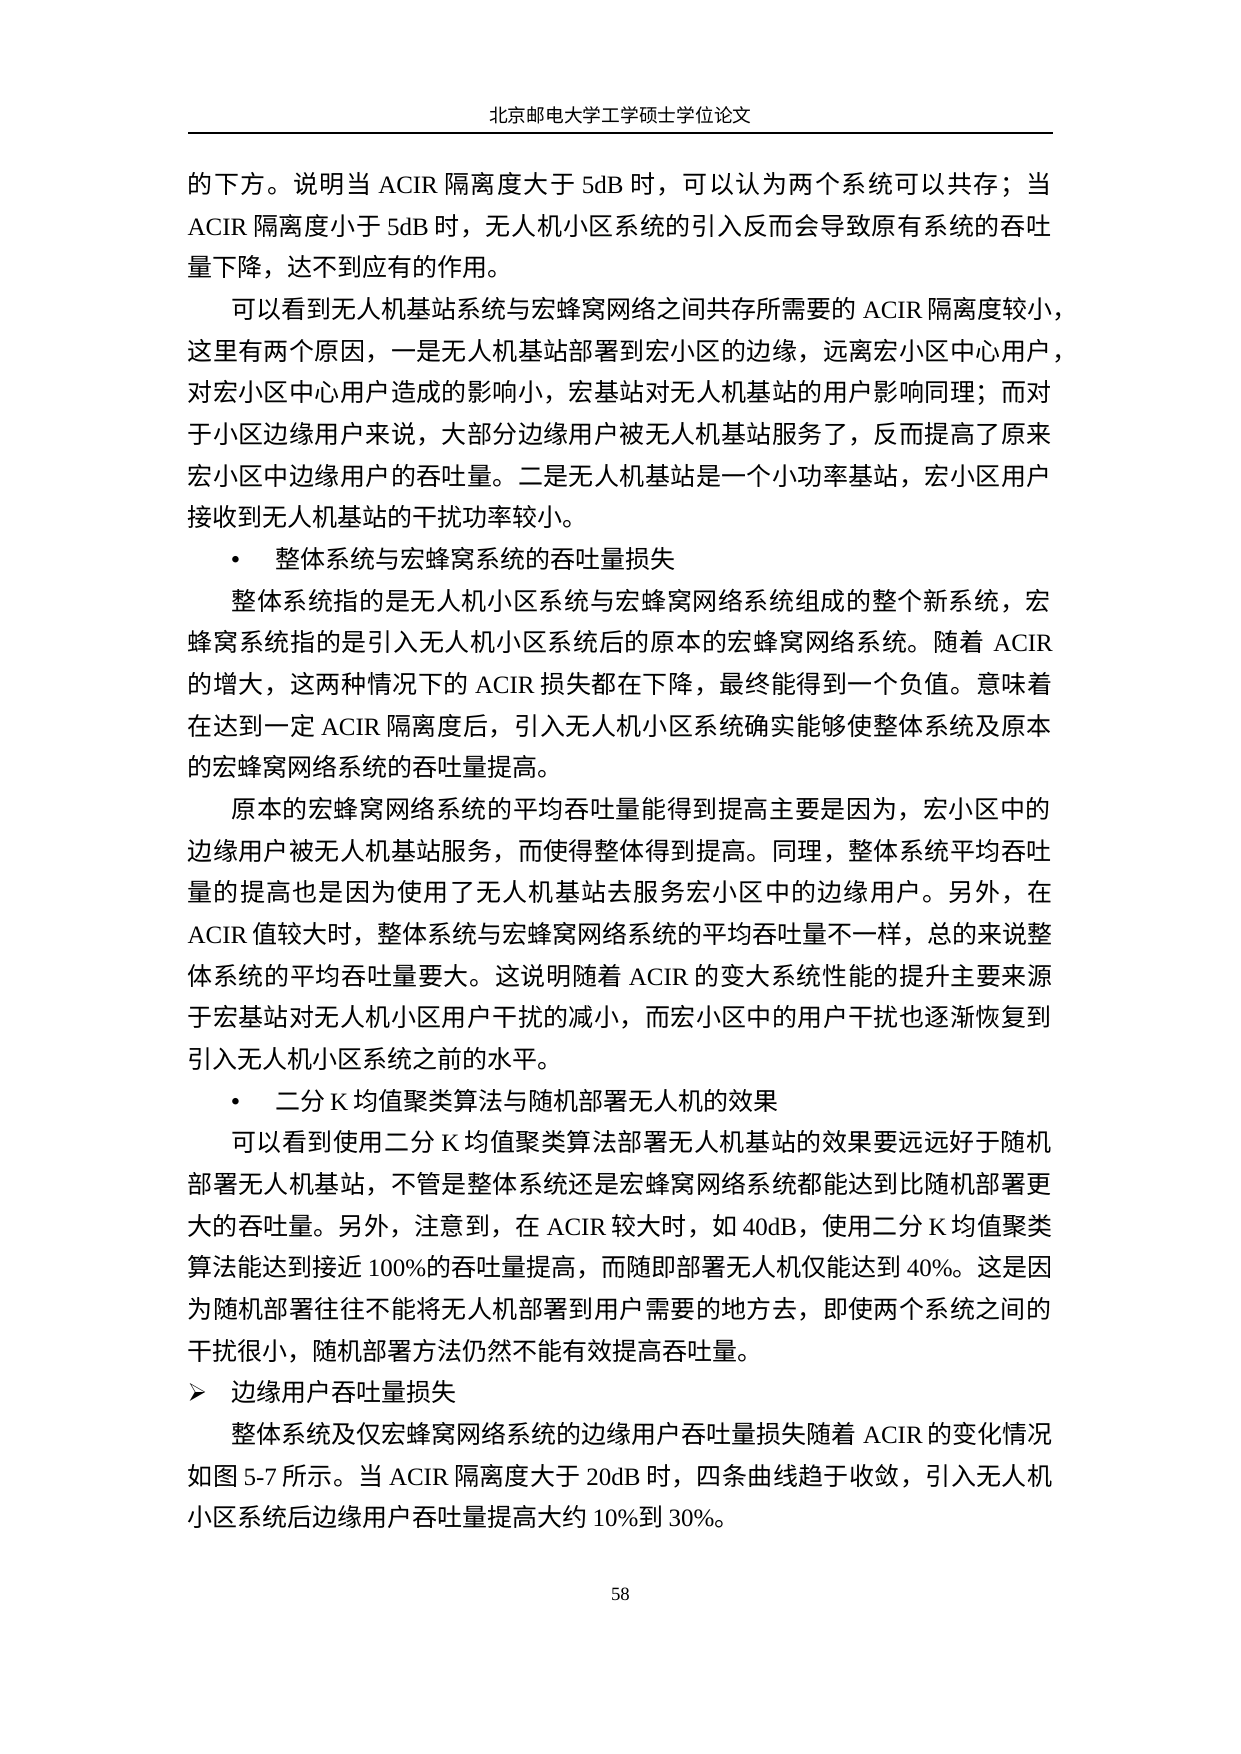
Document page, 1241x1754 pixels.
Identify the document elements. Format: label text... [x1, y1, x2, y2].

list 边缘用户吞吐量损失 [187, 1368, 1053, 1410]
text 可以看到使用二分K均值聚类算法部署无人机基站的效果要远远好于随机部署无人机基站，不管是整体系统还是宏蜂窝网络系统都能达到比随机部署更大的吞吐量。另外，注意到，在ACIR较大时，如40dB，使用二分K均值聚类算法能达到接近100%的吞吐量提高，而随即部署无人机仅能达到40%。这是因为随机部署往往不能将无人机部署到用户需要的地方去，即使两个系统之间的干扰很小，随机部署方法仍然不能有效提高吞吐量。 [187, 1118, 1053, 1368]
text 整体系统指的是无人机小区系统与宏蜂窝网络系统组成的整个新系统，宏蜂窝系统指的是引入无人机小区系统后的原本的宏蜂窝网络系统。随着ACIR的增大，这两种情况下的ACIR损失都在下降，最终能得到一个负值。意味着在达到一定ACIR隔离度后，引入无人机小区系统确实能够使整体系统及原本的宏蜂窝网络系统的吞吐量提高。 [187, 577, 1053, 785]
text 整体系统及仅宏蜂窝网络系统的边缘用户吞吐量损失随着ACIR的变化情况如图5-7所示。当ACIR隔离度大于20dB时，四条曲线趋于收敛，引入无人机小区系统后边缘用户吞吐量提高大约10%到30%。 [187, 1410, 1053, 1535]
list 二分K均值聚类算法与随机部署无人机的效果 [231, 1077, 1053, 1118]
text 可以看到，当ACIR取值大于5dB时，4条曲线都位于5%吞吐量损失曲线的下方。说明当ACIR隔离度大于5dB时，可以认为两个系统可以共存；当ACIR隔离度小于5dB时，无人机小区系统的引入反而会导致原有系统的吞吐量下降，达不到应有的作用。 [187, 160, 1053, 285]
text 可以看到无人机基站系统与宏蜂窝网络之间共存所需要的ACIR隔离度较小，这里有两个原因，一是无人机基站部署到宏小区的边缘，远离宏小区中心用户，对宏小区中心用户造成的影响小，宏基站对无人机基站的用户影响同理；而对于小区边缘用户来说，大部分边缘用户被无人机基站服务了，反而提高了原来宏小区中边缘用户的吞吐量。二是无人机基站是一个小功率基站，宏小区用户接收到无人机基站的干扰功率较小。 [187, 285, 1053, 535]
list 整体系统与宏蜂窝系统的吞吐量损失 [231, 535, 1053, 577]
text 原本的宏蜂窝网络系统的平均吞吐量能得到提高主要是因为，宏小区中的边缘用户被无人机基站服务，而使得整体得到提高。同理，整体系统平均吞吐量的提高也是因为使用了无人机基站去服务宏小区中的边缘用户。另外，在ACIR值较大时，整体系统与宏蜂窝网络系统的平均吞吐量不一样，总的来说整体系统的平均吞吐量要大。这说明随着ACIR的变大系统性能的提升主要来源于宏基站对无人机小区用户干扰的减小，而宏小区中的用户干扰也逐渐恢复到引入无人机小区系统之前的水平。 [187, 785, 1053, 1077]
